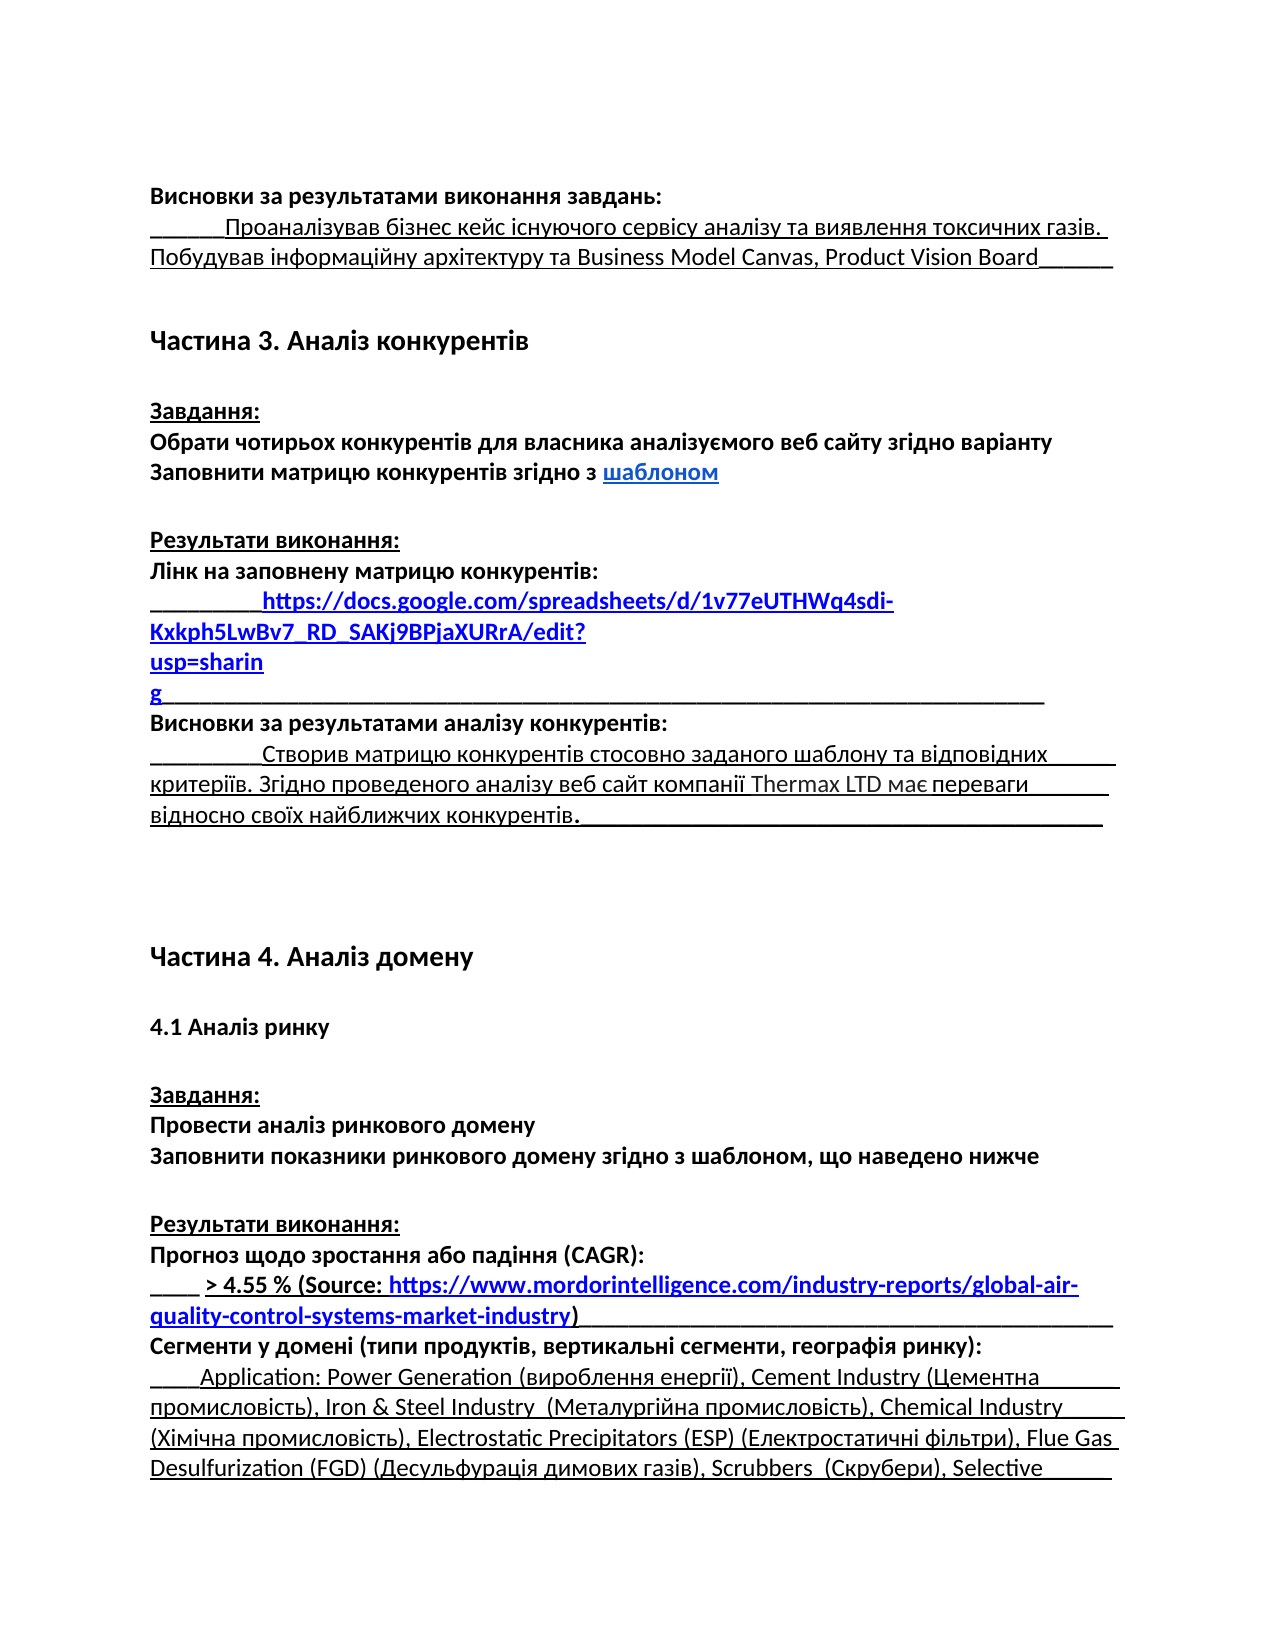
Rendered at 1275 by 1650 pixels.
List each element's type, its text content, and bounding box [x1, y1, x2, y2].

text Результати виконання: Лінк на заповнену матрицю конкурентів: _________https://docs.google.com/spreadsheets/d/1v77eUTHWq4sdi-Kxkph5LwBv7_RD_SAKj9BPjaXURrA/edit?usp=sharing_______________________________________________________________________ Висновки за результатами аналізу конкурентів: _________Створив матрицю конкурентів стосовно заданого шаблону та відповідних_____ критеріїв. Згідно проведеного аналізу веб сайт компанії Thermax LTD має переваги______ відносно своїх найближчих конкурентів.__________________________________________ [150, 524, 1125, 888]
text Завдання: Обрати чотирьох конкурентів для власника аналізуємого веб сайту згідно варіанту Заповнити матрицю конкурентів згідно з шаблоном [150, 395, 1125, 487]
text Частина 4. Аналіз домену [150, 938, 1125, 974]
text Висновки за результатами виконання завдань: ______Проаналізував бізнес кейс існуючого сервісу аналізу та виявлення токсичних газів. Побудував інформаційну архітектуру та Business Model Canvas, Product Vision Board______ [150, 150, 1125, 272]
text Завдання: Провести аналіз ринкового домену Заповнити показники ринкового домену згідно з шаблоном, що наведено нижче [150, 1079, 1125, 1171]
text Частина 3. Аналіз конкурентів [150, 322, 1125, 358]
text 4.1 Аналіз ринку [150, 1011, 1125, 1042]
